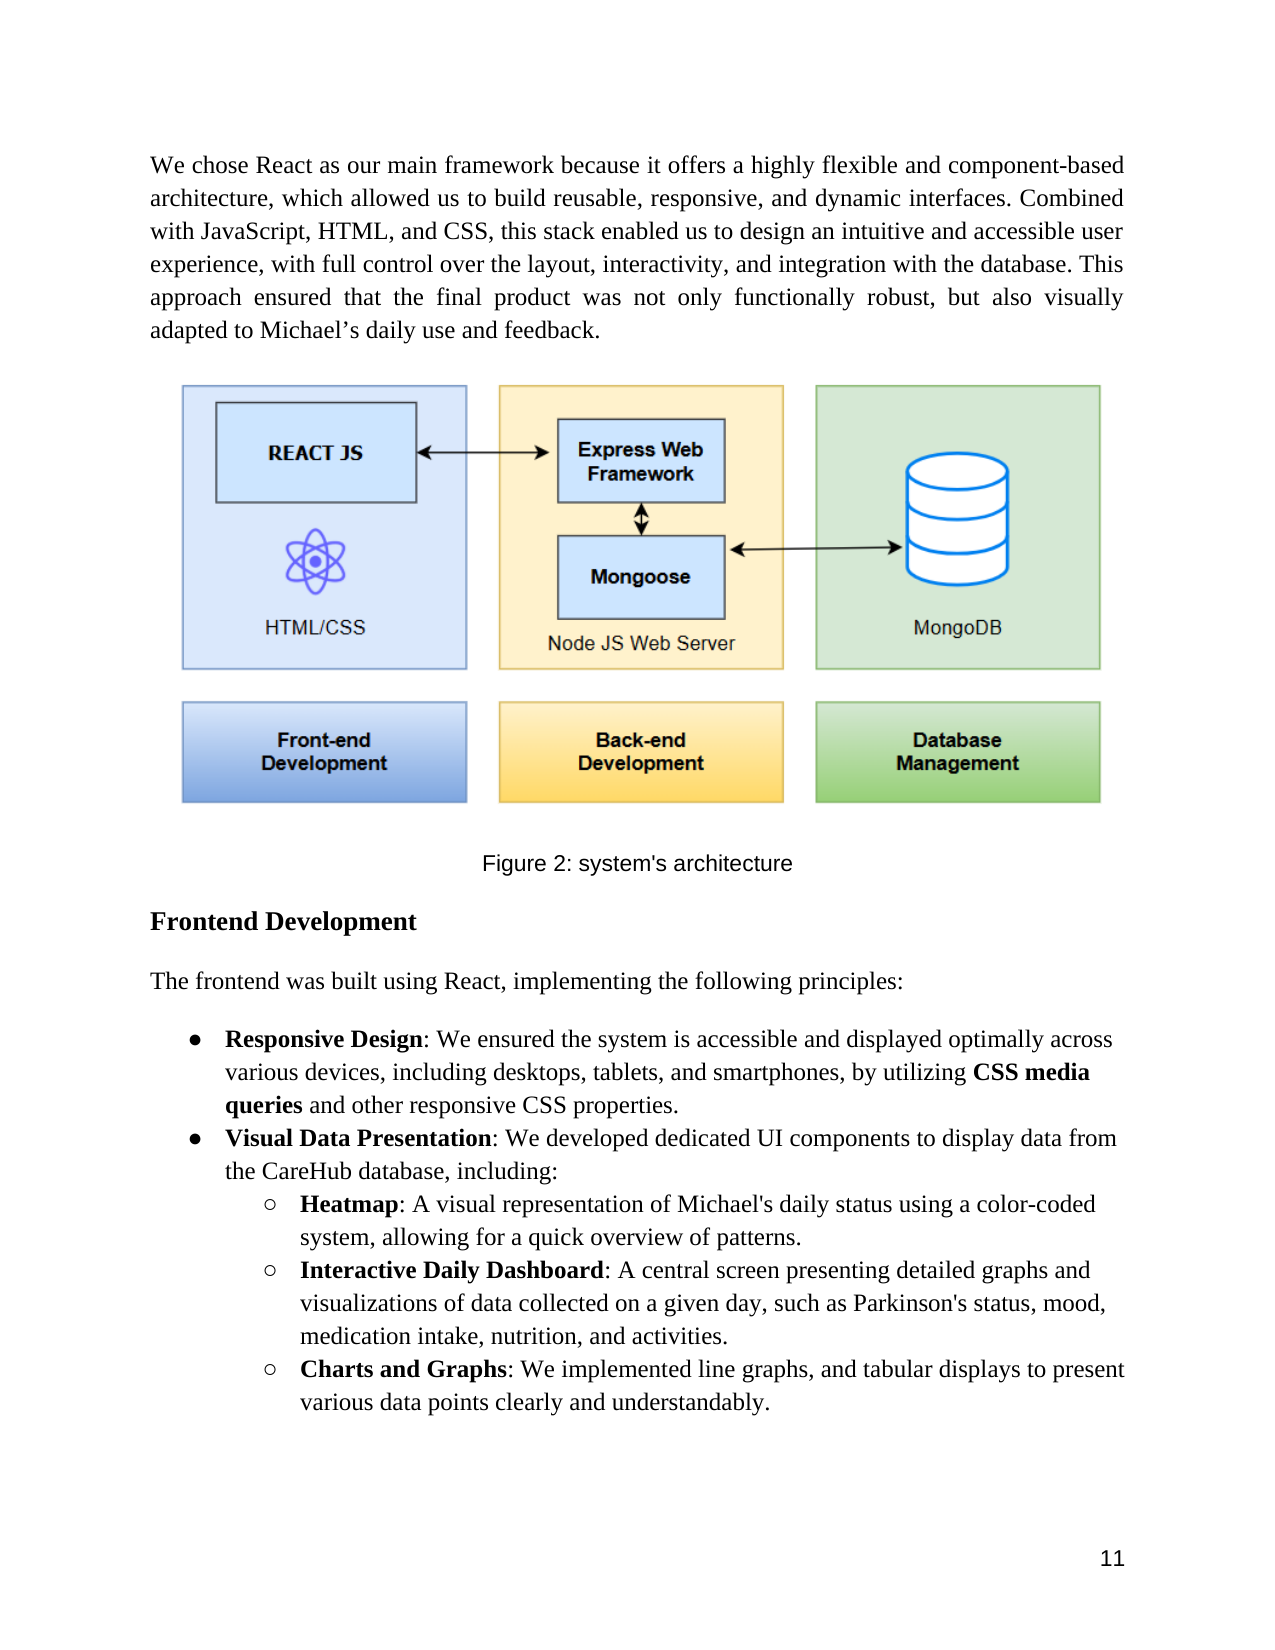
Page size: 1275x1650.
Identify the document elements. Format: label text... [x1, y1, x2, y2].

list Visual Data Presentation: We developed dedicated UI components to display data from the CareHub database, including: [187, 1123, 1125, 1185]
picture [150, 373, 1125, 821]
text We chose React as our main framework because it offers a highly flexible and component-based architecture, which allowed us to build reusable, responsive, and dynamic interfaces. Combined with JavaScript, HTML, and CSS, this stack enabled us to design an intuitive and accessible user experience, with full control over the layout, interactivity, and integration with the database. This approach ensured that the final product was not only functionally robust, but also visually adapted to Michael’s daily use and feedback. [150, 150, 1125, 344]
text The frontend was built using React, implementing the following principles: [150, 966, 1125, 995]
text Frontend Development [150, 905, 1125, 937]
list Responsive Design: We ensured the system is accessible and displayed optimally across various devices, including desktops, tablets, and smartphones, by utilizing CSS media queries and other responsive CSS properties. [187, 1024, 1125, 1119]
list Interactive Daily Dashboard: A central screen presenting detailed graphs and visualizations of data collected on a given day, such as Parkinson's status, mood, medication intake, nutrition, and activities. [262, 1255, 1125, 1350]
text Figure 2: system's architecture [150, 850, 1125, 876]
list Charts and Graphs: We implemented line graphs, and tabular displays to present various data points clearly and understandably. [262, 1354, 1125, 1416]
list Heatmap: A visual representation of Michael's daily status using a color-coded system, allowing for a quick overview of patterns. [262, 1189, 1125, 1251]
